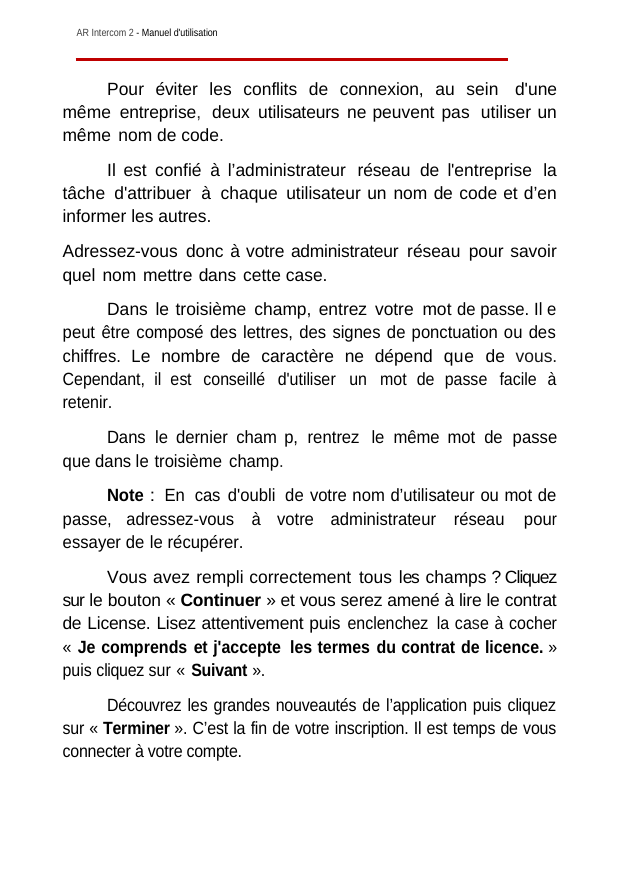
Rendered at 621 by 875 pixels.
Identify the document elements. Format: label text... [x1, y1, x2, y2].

text Découvrez les grandes nouveautés de l’application puis cliquez sur « Terminer ». C’est la fin de votre inscription. Il est temps de vous connecter à votre compte. [62, 694, 557, 761]
text Vous avez rempli correctement tous les champs ? Cliquez sur le bouton « Continuer » et vous serez amené à lire le contrat de License. Lisez attentivement puis enclenchez la case à cocher « Je comprends et j'accepte les termes du contrat de licence. » puis cliquez sur « Suivant ». [62, 566, 557, 680]
text Dans le troisième champ, entrez votre mot de passe. Il e peut être composé des lettres, des signes de ponctuation ou des chiffres. Le nombre de caractère ne dépend que de vous. Cependant, il est conseillé d'utiliser un mot de passe facile à retenir. [62, 299, 557, 413]
text Adressez-vous donc à votre administrateur réseau pour savoir quel nom mettre dans cette case. [62, 241, 557, 285]
text Pour éviter les conflits de connexion, au sein d'une même entreprise, deux utilisateurs ne peuvent pas utiliser un même nom de code. [62, 78, 557, 145]
text Note : En cas d'oubli de votre nom d’utilisateur ou mot de passe, adressez-vous à votre administrateur réseau pour essayer de le récupérer. [62, 485, 557, 552]
text Dans le dernier cham p, rentrez le même mot de passe que dans le troisième champ. [62, 427, 557, 471]
text Il est confié à l’administrateur réseau de l'entreprise la tâche d'attribuer à chaque utilisateur un nom de code et d’en informer les autres. [62, 160, 557, 227]
